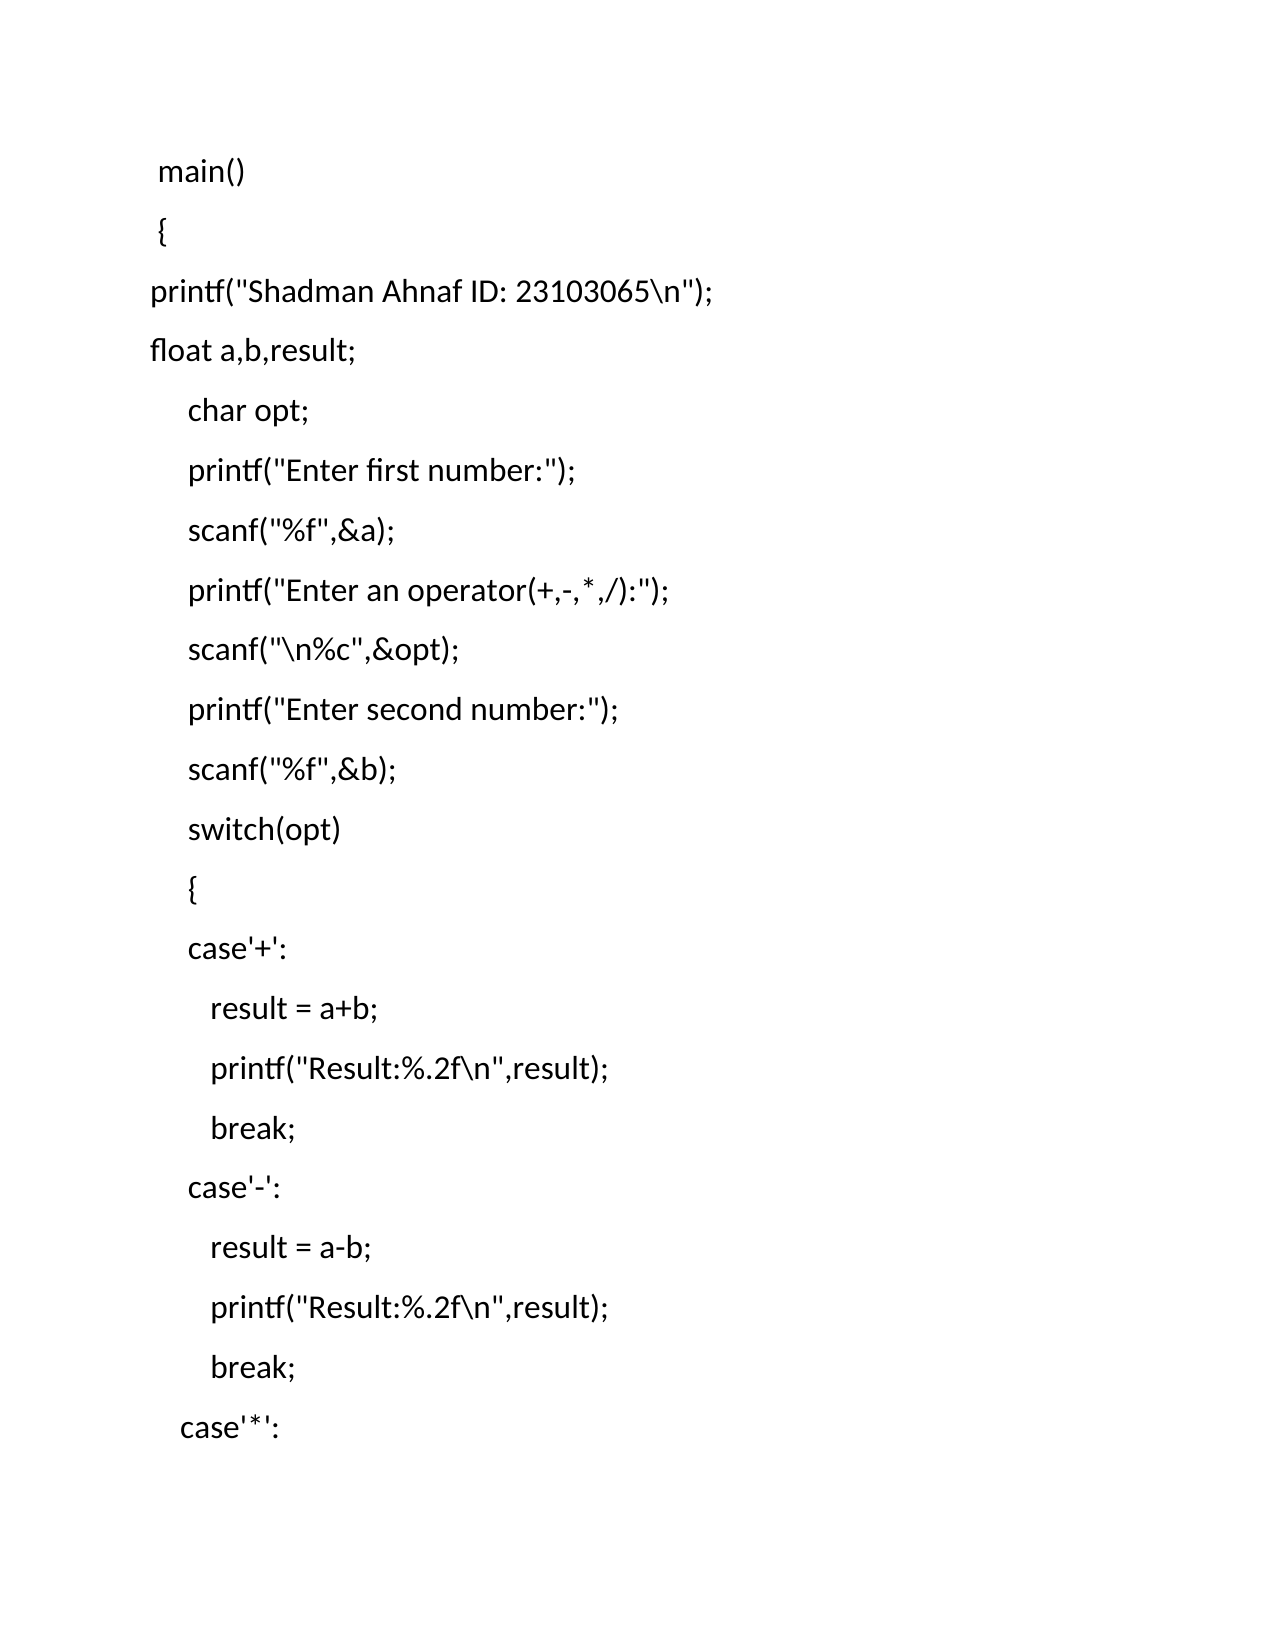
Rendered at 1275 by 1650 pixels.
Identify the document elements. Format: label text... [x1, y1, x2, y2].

text printf("Enter first number:"); [150, 449, 1125, 490]
text printf("Shadman Ahnaf ID: 23103065\n"); [150, 269, 1125, 310]
text char opt; [150, 389, 1125, 430]
text scanf("\n%c",&opt); [150, 628, 1125, 669]
text scanf("%f",&b); [150, 748, 1125, 789]
text printf("Enter an operator(+,-,*,/):"); [150, 568, 1125, 609]
text case'*': [150, 1406, 1125, 1446]
text switch(opt) [150, 808, 1125, 848]
text printf("Enter second number:"); [150, 688, 1125, 729]
text result = a-b; [150, 1226, 1125, 1267]
text scanf("%f",&a); [150, 509, 1125, 549]
text printf("Result:%.2f\n",result); [150, 1047, 1125, 1088]
text case'+': [150, 927, 1125, 968]
text result = a+b; [150, 987, 1125, 1028]
text printf("Result:%.2f\n",result); [150, 1286, 1125, 1327]
text { [150, 867, 1125, 908]
text case'-': [150, 1166, 1125, 1207]
text break; [150, 1107, 1125, 1147]
text main() [150, 150, 1125, 191]
text { [150, 210, 1125, 251]
text break; [150, 1346, 1125, 1387]
text float a,b,result; [150, 329, 1125, 370]
